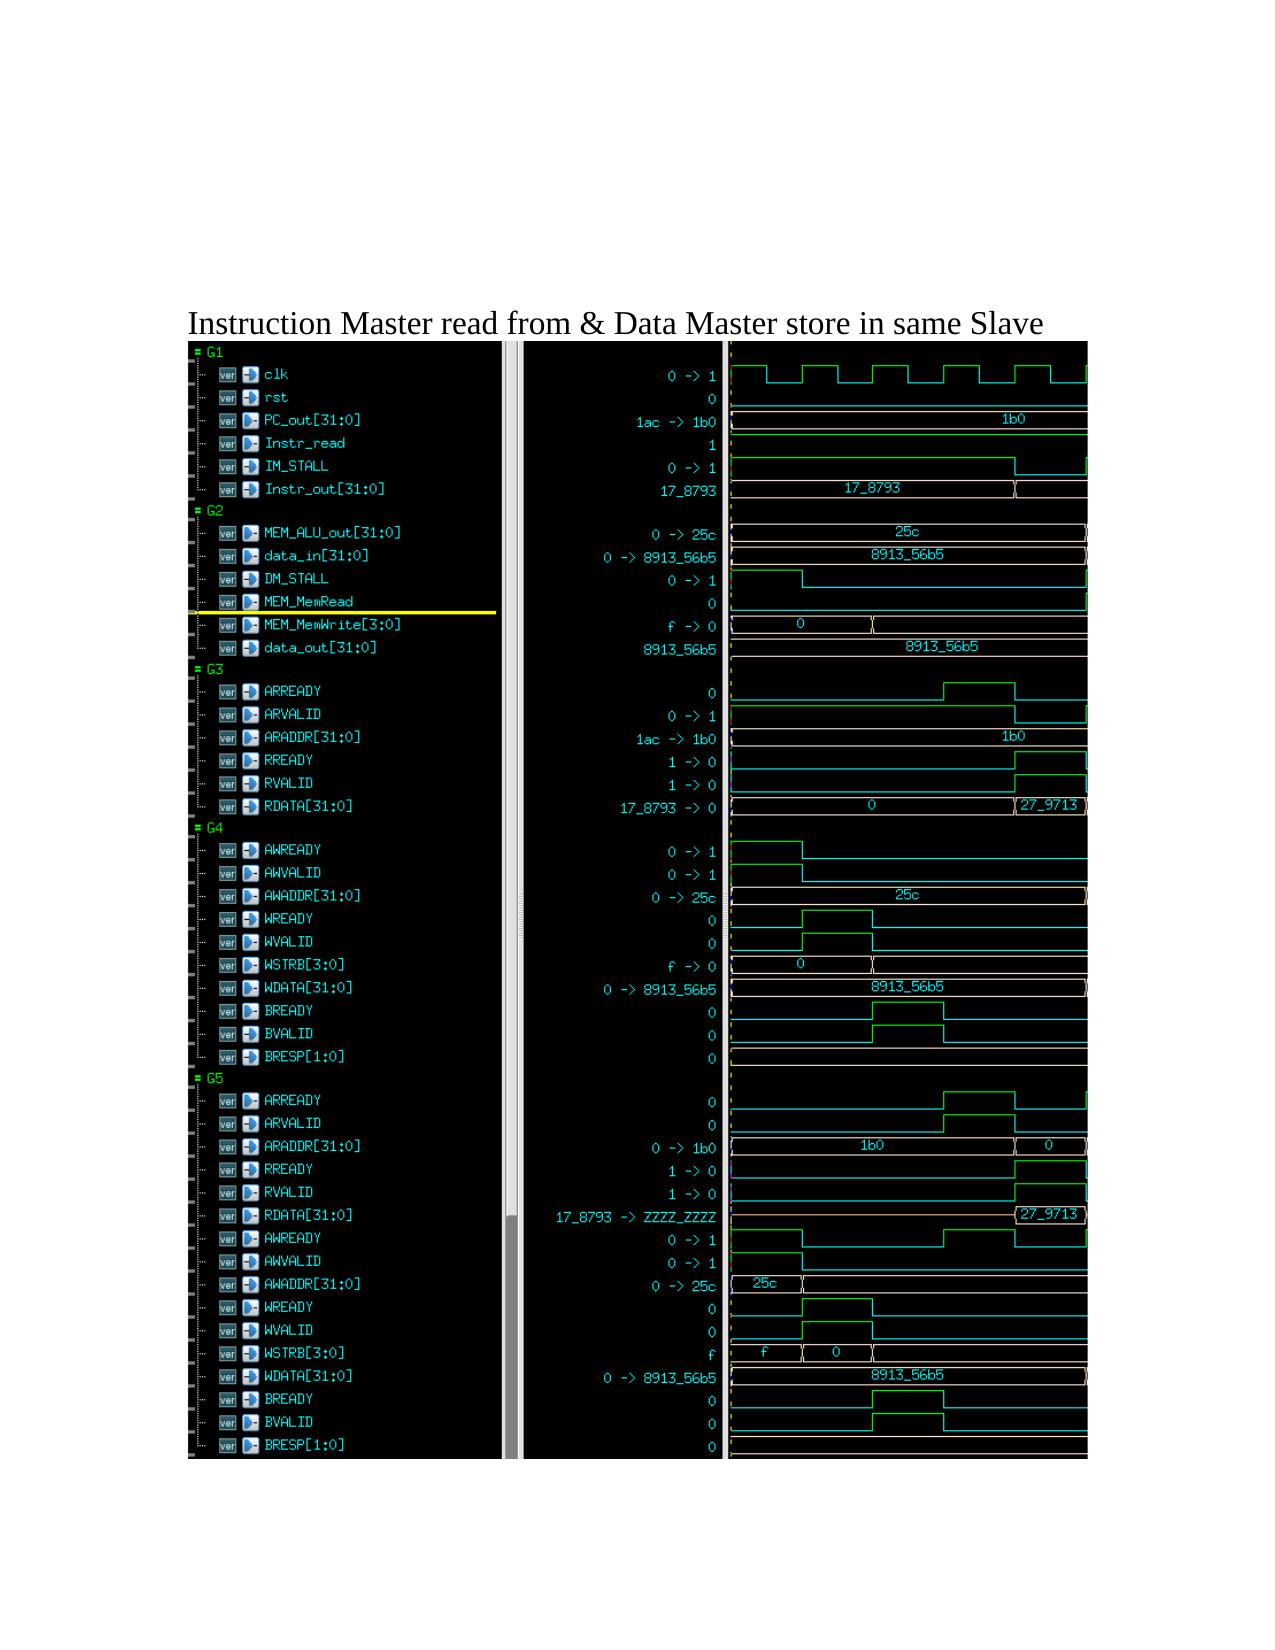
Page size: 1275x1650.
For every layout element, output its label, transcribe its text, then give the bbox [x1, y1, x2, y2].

picture [187, 341, 1088, 1459]
text Instruction Master read from & Data Master store in same Slave [187, 303, 1087, 341]
